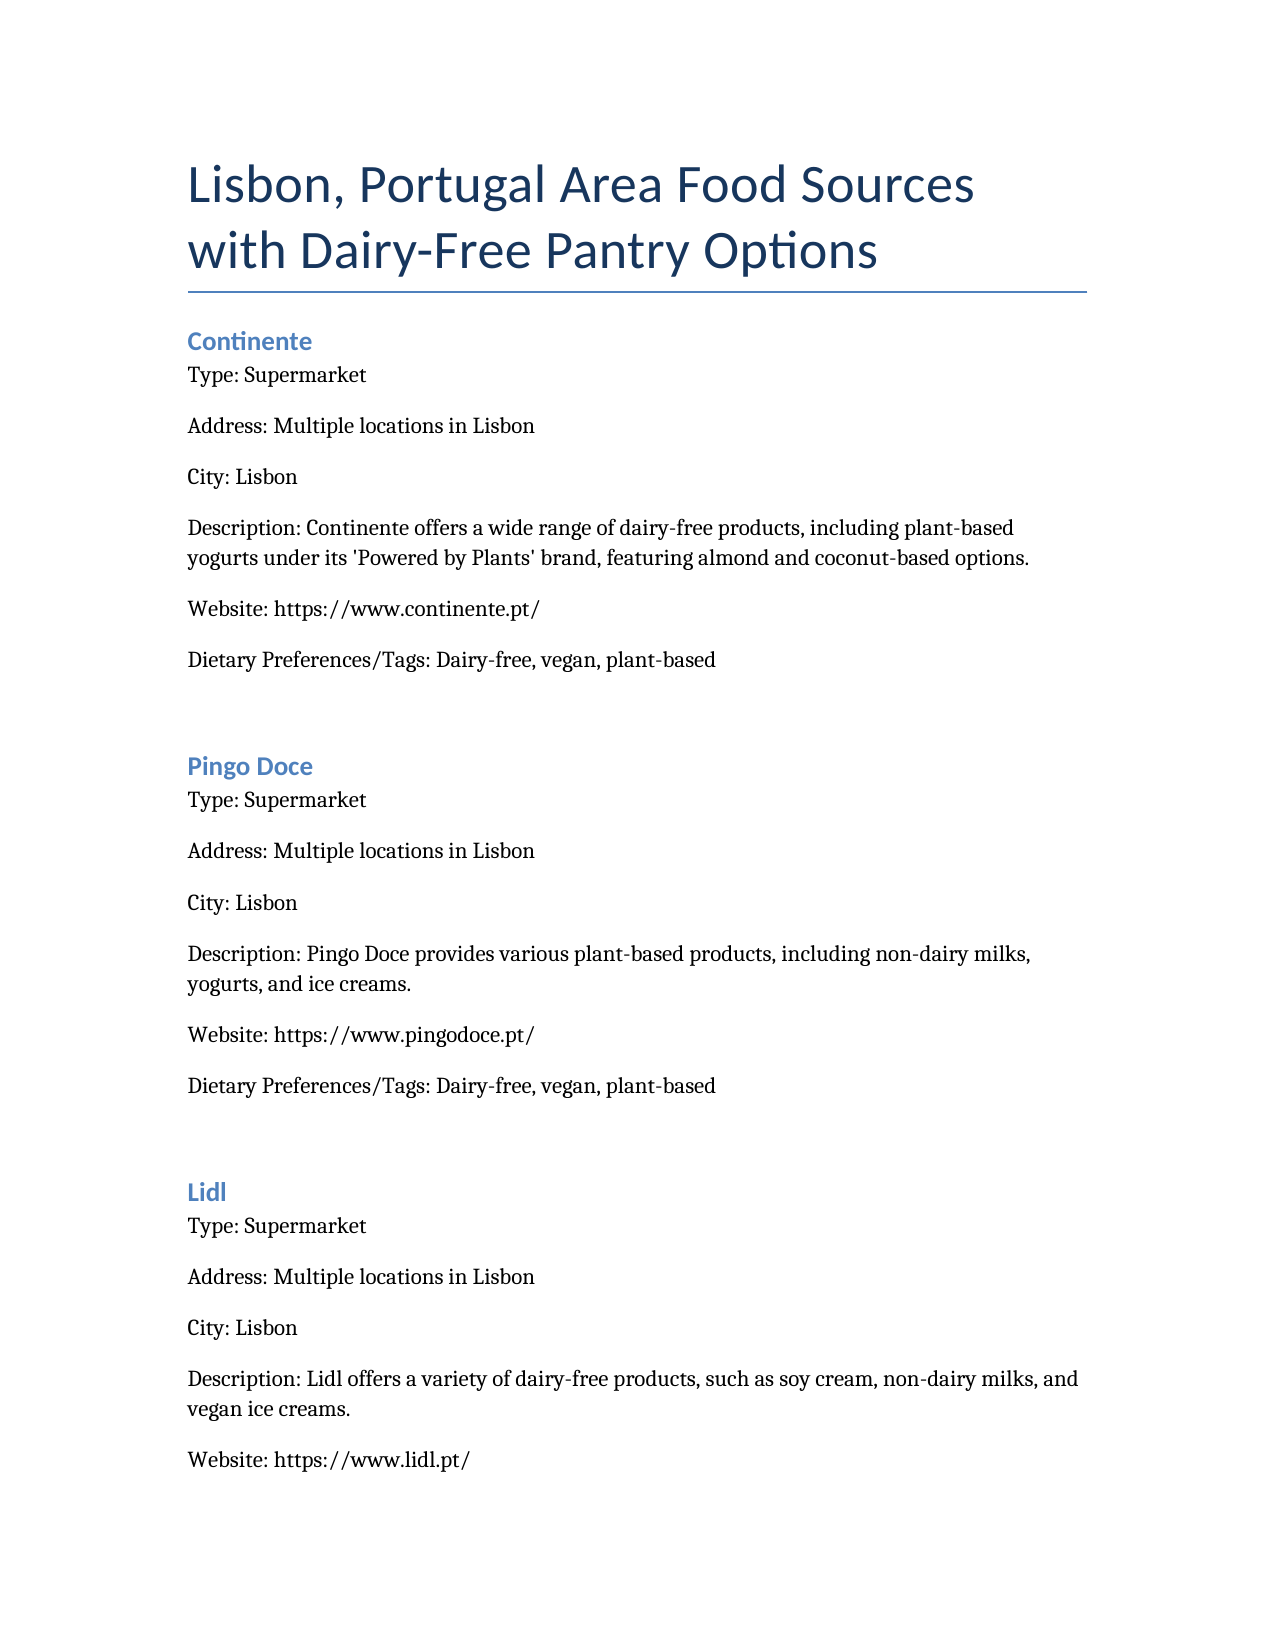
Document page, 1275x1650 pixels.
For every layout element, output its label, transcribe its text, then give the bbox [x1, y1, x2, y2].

text Type: Supermarket [187, 1213, 1087, 1239]
subtitle Lidl [187, 1175, 1087, 1208]
text Description: Pingo Doce provides various plant-based products, including non-dairy milks, yogurts, and ice creams. [187, 940, 1087, 997]
text Description: Lidl offers a variety of dairy-free products, such as soy cream, non-dairy milks, and vegan ice creams. [187, 1366, 1087, 1422]
text Type: Supermarket [187, 787, 1087, 814]
text City: Lisbon [187, 889, 1087, 916]
text Dietary Preferences/Tags: Dairy-free, vegan, plant-based [187, 647, 1087, 674]
text Type: Supermarket [187, 362, 1087, 388]
text City: Lisbon [187, 1315, 1087, 1341]
text Address: Multiple locations in Lisbon [187, 1264, 1087, 1290]
text Website: https://www.continente.pt/ [187, 596, 1087, 623]
subtitle Pingo Doce [187, 749, 1087, 782]
text Dietary Preferences/Tags: Dairy-free, vegan, plant-based [187, 1073, 1087, 1099]
text Address: Multiple locations in Lisbon [187, 413, 1087, 439]
title Lisbon, Portugal Area Food Sources with Dairy-Free Pantry Options [187, 150, 1087, 293]
text Website: https://www.pingodoce.pt/ [187, 1022, 1087, 1048]
text Description: Continente offers a wide range of dairy-free products, including plant-based yogurts under its 'Powered by Plants' brand, featuring almond and coconut-based options. [187, 515, 1087, 572]
text City: Lisbon [187, 464, 1087, 490]
text Address: Multiple locations in Lisbon [187, 838, 1087, 865]
text Website: https://www.lidl.pt/ [187, 1447, 1087, 1473]
subtitle Continente [187, 324, 1087, 357]
